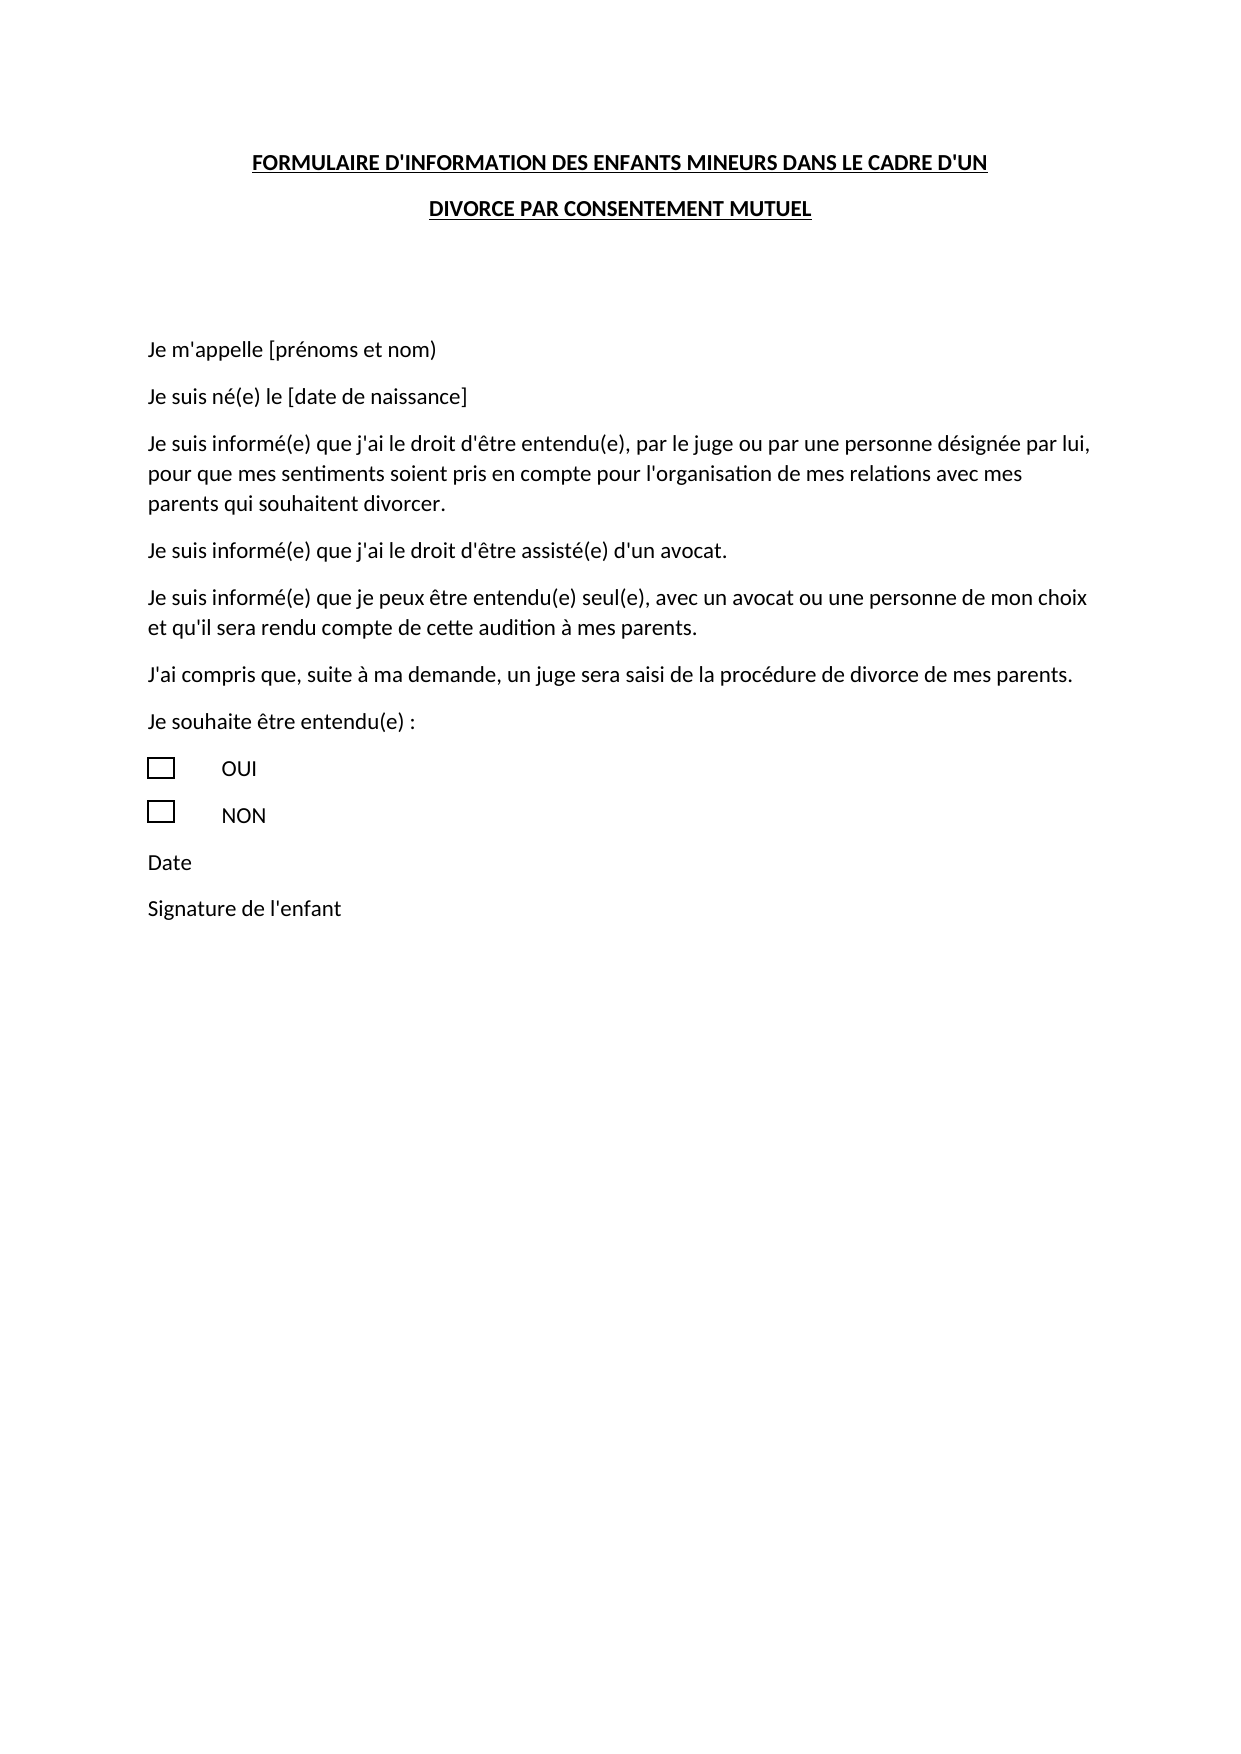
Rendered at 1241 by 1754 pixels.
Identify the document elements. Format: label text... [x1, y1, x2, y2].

text Signature de l'enfant [148, 894, 1093, 922]
text J'ai compris que, suite à ma demande, un juge sera saisi de la procédure de divorce de mes parents. [148, 660, 1093, 688]
text Date [148, 848, 1093, 876]
text Je souhaite être entendu(e) : [148, 707, 1093, 735]
text Je suis informé(e) que je peux être entendu(e) seul(e), avec un avocat ou une personne de mon choix et qu'il sera rendu compte de cette audition à mes parents. [148, 583, 1093, 641]
text NON [148, 801, 1093, 829]
text Je suis né(e) le [date de naissance] [148, 382, 1093, 410]
text Je suis informé(e) que j'ai le droit d'être assisté(e) d'un avocat. [148, 536, 1093, 564]
text DIVORCE PAR CONSENTEMENT MUTUEL [148, 194, 1093, 222]
text OUI [148, 754, 1093, 782]
text FORMULAIRE D'INFORMATION DES ENFANTS MINEURS DANS LE CADRE D'UN [148, 148, 1093, 176]
text Je m'appelle [prénoms et nom) [148, 335, 1093, 363]
text Je suis informé(e) que j'ai le droit d'être entendu(e), par le juge ou par une personne désignée par lui, pour que mes sentiments soient pris en compte pour l'organisation de mes relations avec mes parents qui souhaitent divorcer. [148, 429, 1093, 517]
